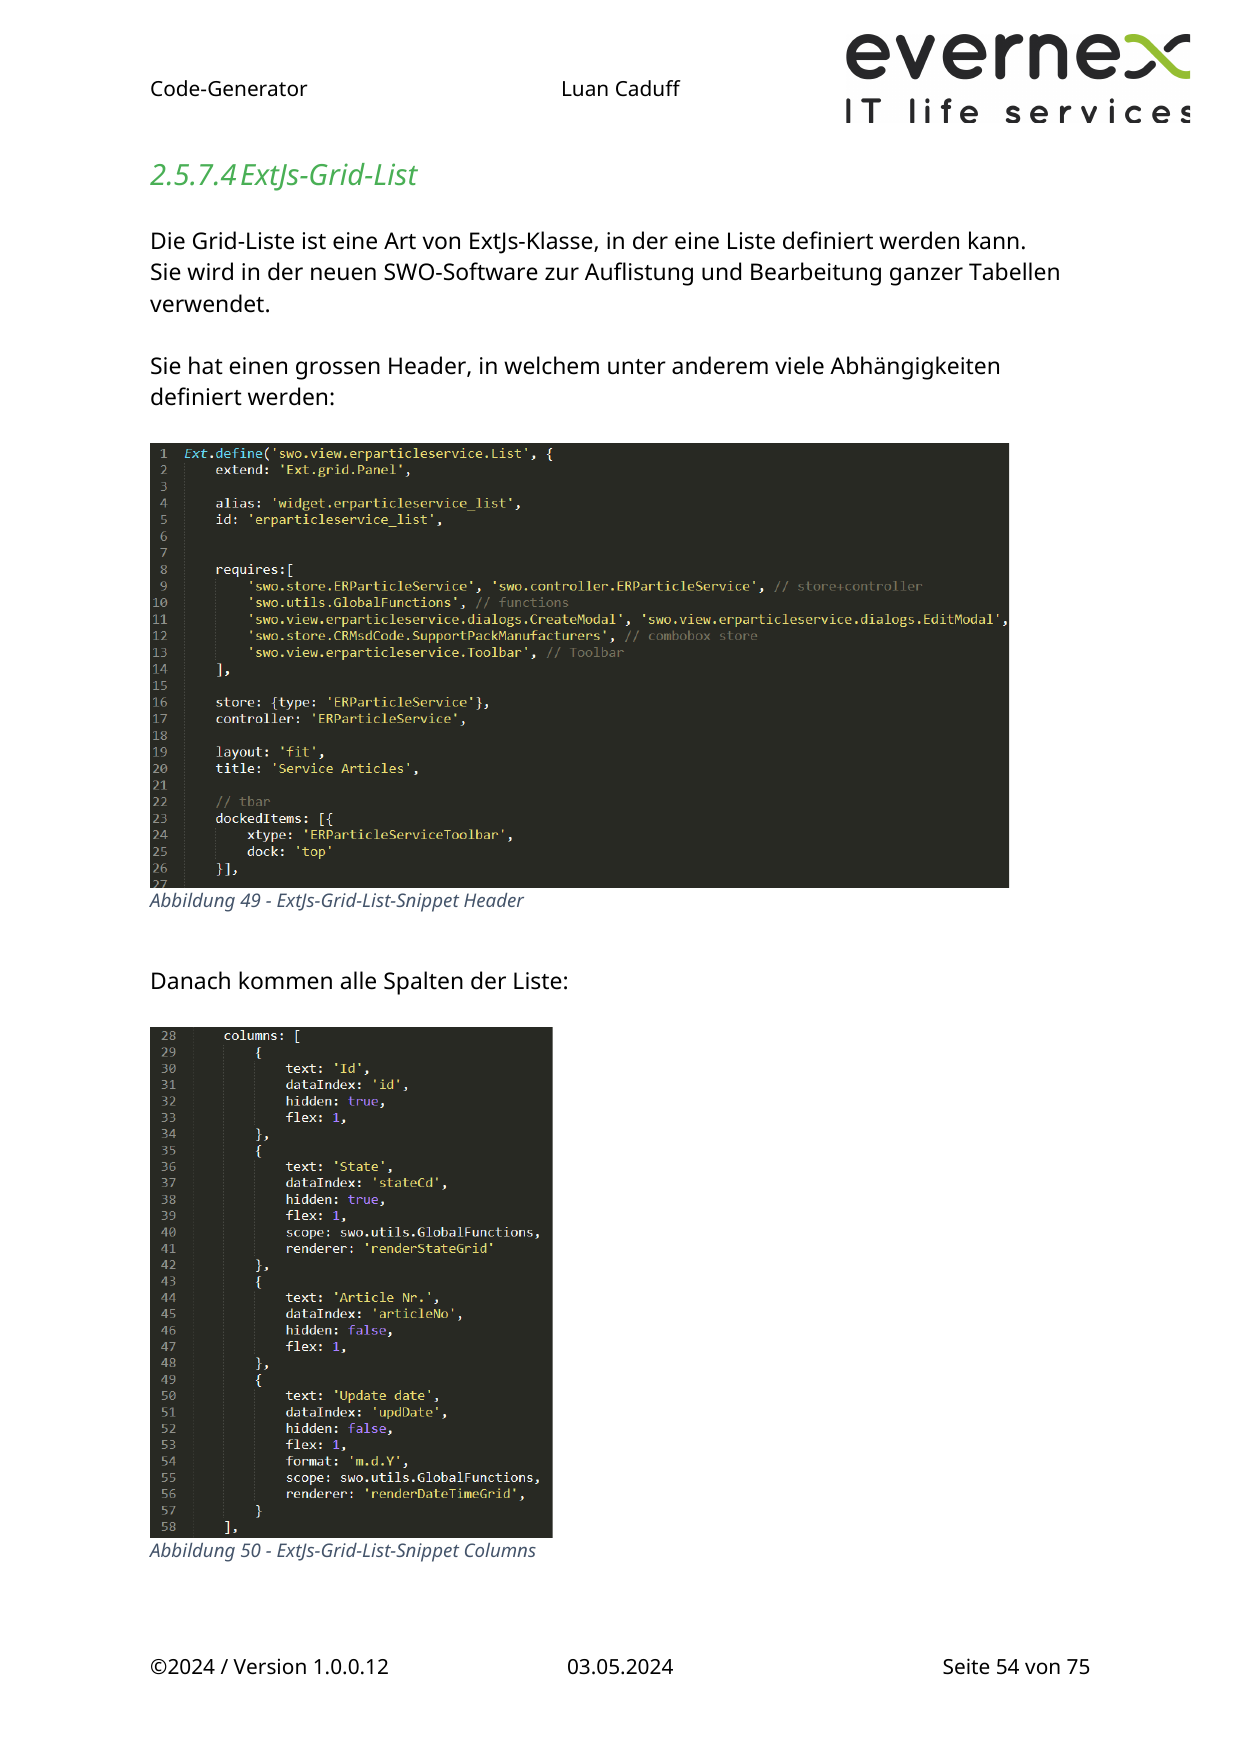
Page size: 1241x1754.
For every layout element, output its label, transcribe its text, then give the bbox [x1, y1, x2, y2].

text Sie hat einen grossen Header, in welchem unter anderem viele Abhängigkeiten definiert werden: [150, 350, 1090, 413]
text Abbildung 49 - ExtJs-Grid-List-Snippet Header [150, 887, 1090, 913]
picture [150, 1027, 553, 1538]
text Die Grid-Liste ist eine Art von ExtJs-Klasse, in der eine Liste definiert werden kann. [150, 225, 1090, 256]
text Sie wird in der neuen SWO-Software zur Auflistung und Bearbeitung ganzer Tabellen verwendet. [150, 256, 1090, 319]
text Danach kommen alle Spalten der Liste: [150, 965, 1090, 996]
subtitle ExtJs-Grid-List [150, 154, 1090, 194]
text Abbildung 50 - ExtJs-Grid-List-Snippet Columns [150, 1537, 1090, 1563]
picture [846, 34, 1191, 123]
picture [150, 443, 1010, 888]
